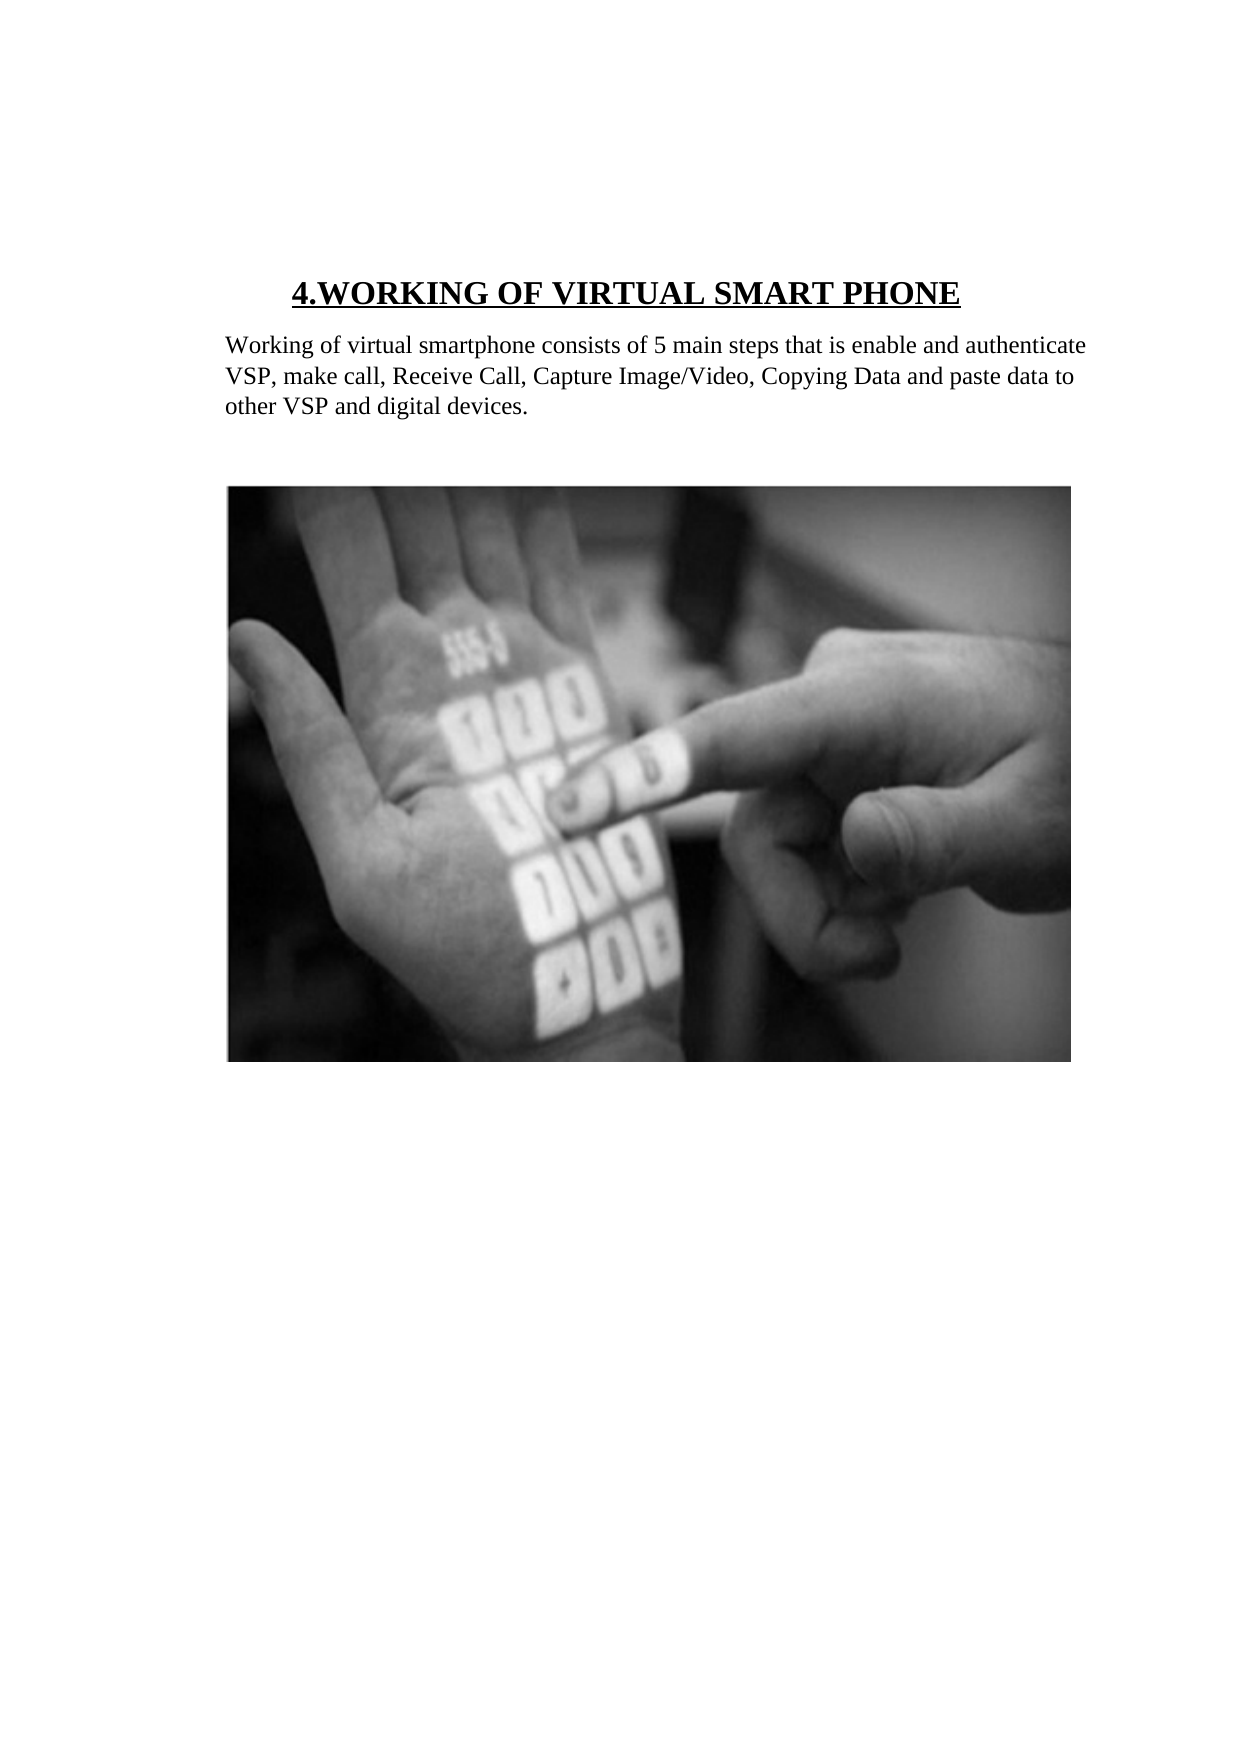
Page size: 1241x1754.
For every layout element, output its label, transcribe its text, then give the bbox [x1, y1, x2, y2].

text Working of virtual smartphone consists of 5 main steps that is enable and authenticate VSP, make call, Receive Call, Capture Image/Video, Copying Data and paste data to other VSP and digital devices. [225, 330, 1090, 420]
text 4.WORKING OF VIRTUAL SMART PHONE [225, 273, 1090, 311]
picture [225, 485, 1071, 1062]
